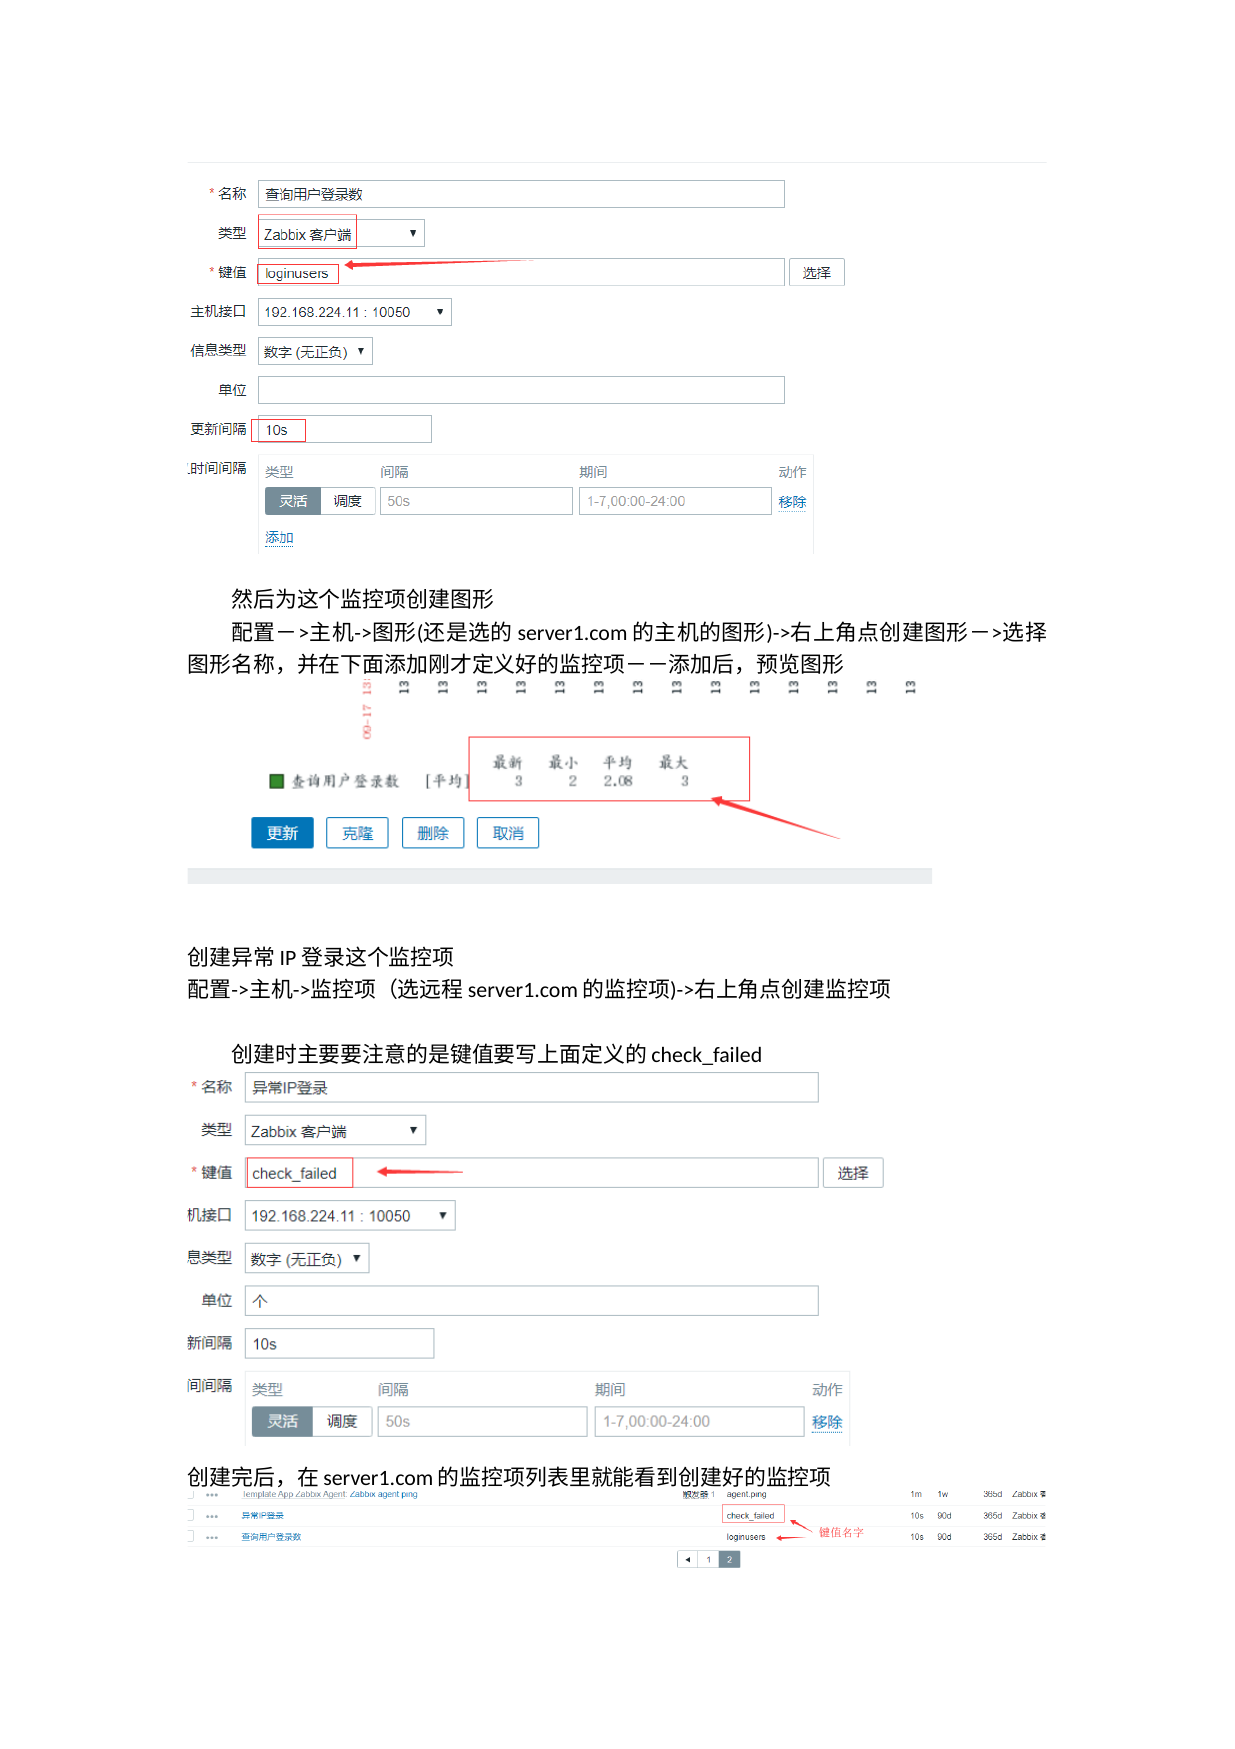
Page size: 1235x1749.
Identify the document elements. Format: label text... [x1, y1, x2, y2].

text 创建异常IP 登录这个监控项 [187, 939, 1047, 972]
picture [187, 159, 1047, 554]
text 创建时主要要注意的是键值要写上面定义的check_failed [187, 1037, 1047, 1069]
picture [187, 1491, 1046, 1568]
text 然后为这个监控项创建图形 [187, 582, 1047, 614]
text 配置->主机->监控项（选远程server1.com的监控项)->右上角点创建监控项 [187, 972, 1047, 1004]
text 创建完后，在server1.com的监控项列表里就能看到创建好的监控项 [187, 1459, 1047, 1492]
text 配置－>主机->图形(还是选的server1.com的主机的图形)->右上角点创建图形－>选择图形名称，并在下面添加刚才定义好的监控项－－添加后，预览图形 [187, 614, 1047, 679]
picture [187, 1069, 1047, 1446]
picture [187, 679, 933, 884]
